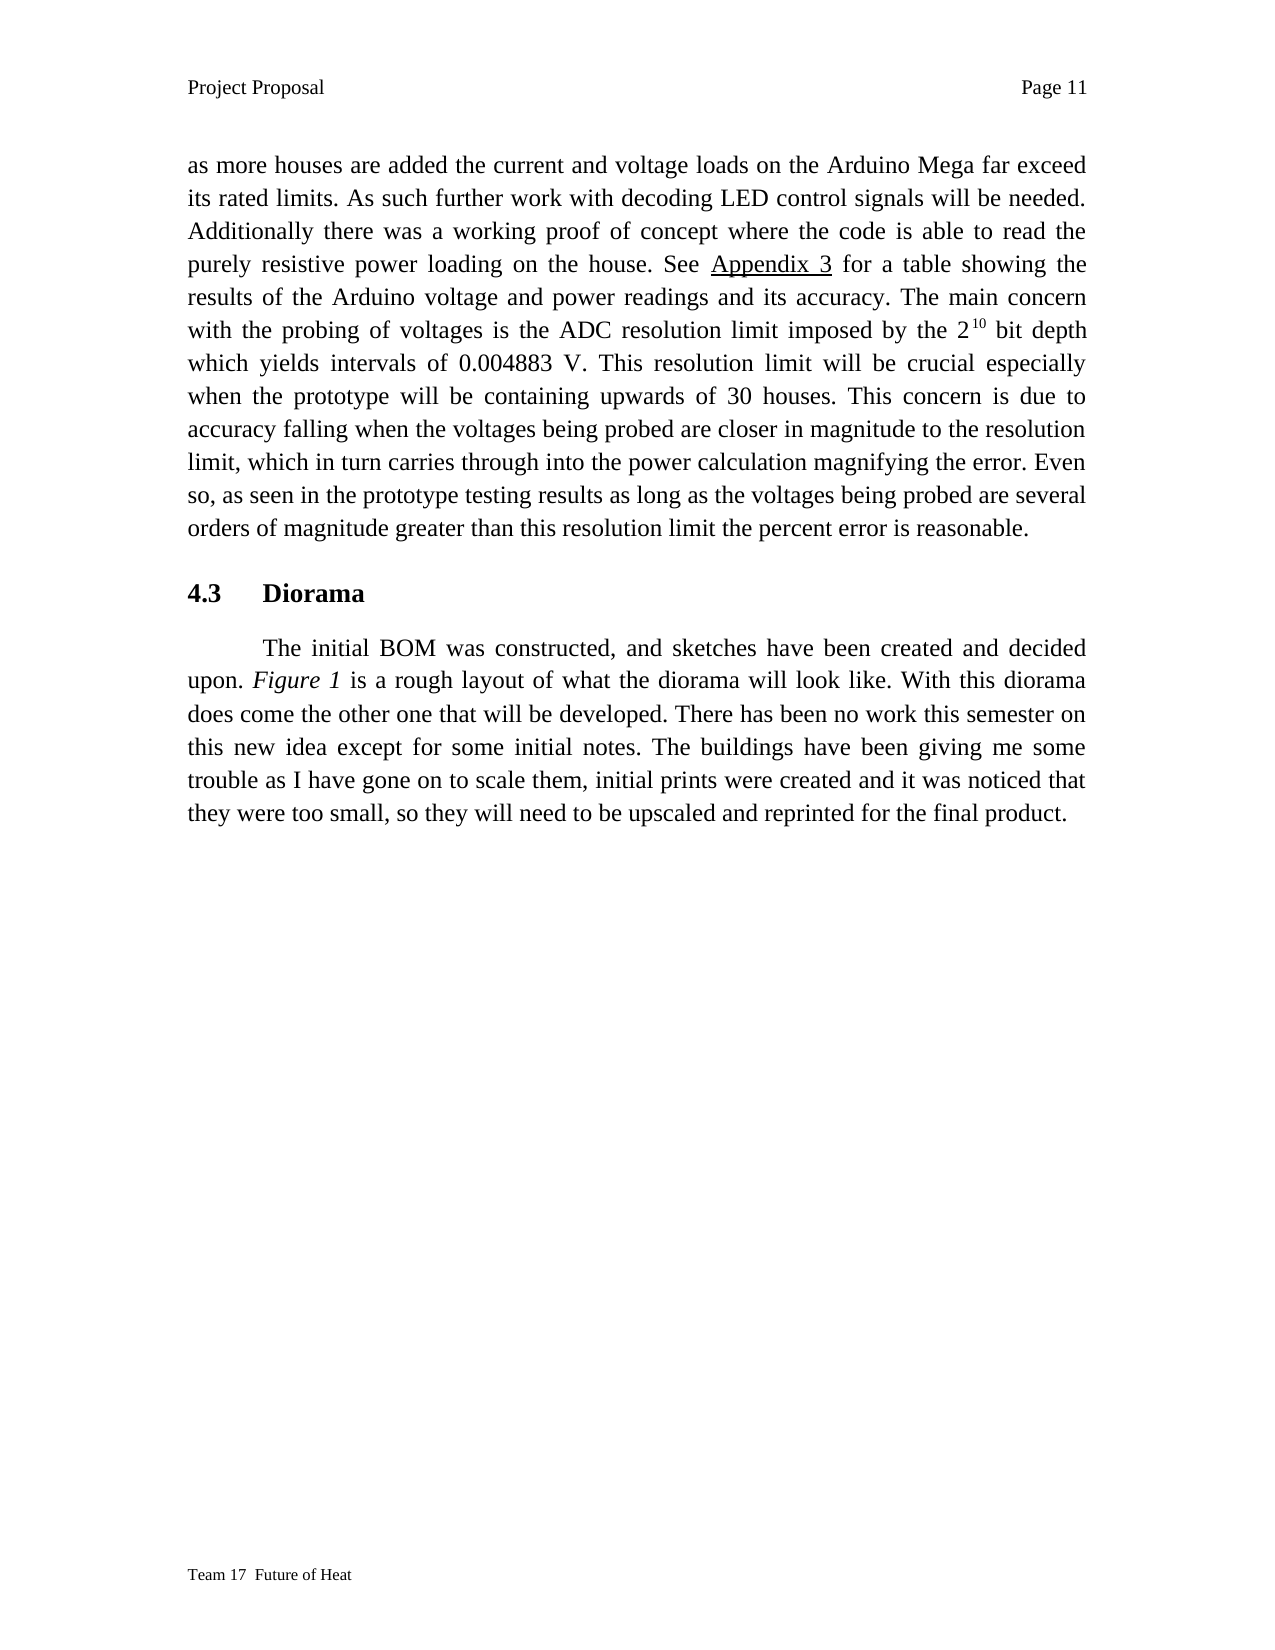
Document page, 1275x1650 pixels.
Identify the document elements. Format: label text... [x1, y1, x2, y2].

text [187, 150, 1087, 542]
text The initial BOM was constructed, and sketches have been created and decided upon. Figure 1 is a rough layout of what the diorama will look like. With this diorama does come the other one that will be developed. There has been no work this semester on this new idea except for some initial notes. The buildings have been giving me some trouble as I have gone on to scale them, initial prints were created and it was noticed that they were too small, so they will need to be upscaled and reprinted for the final product. [187, 633, 1087, 826]
list Diorama [187, 577, 1087, 608]
